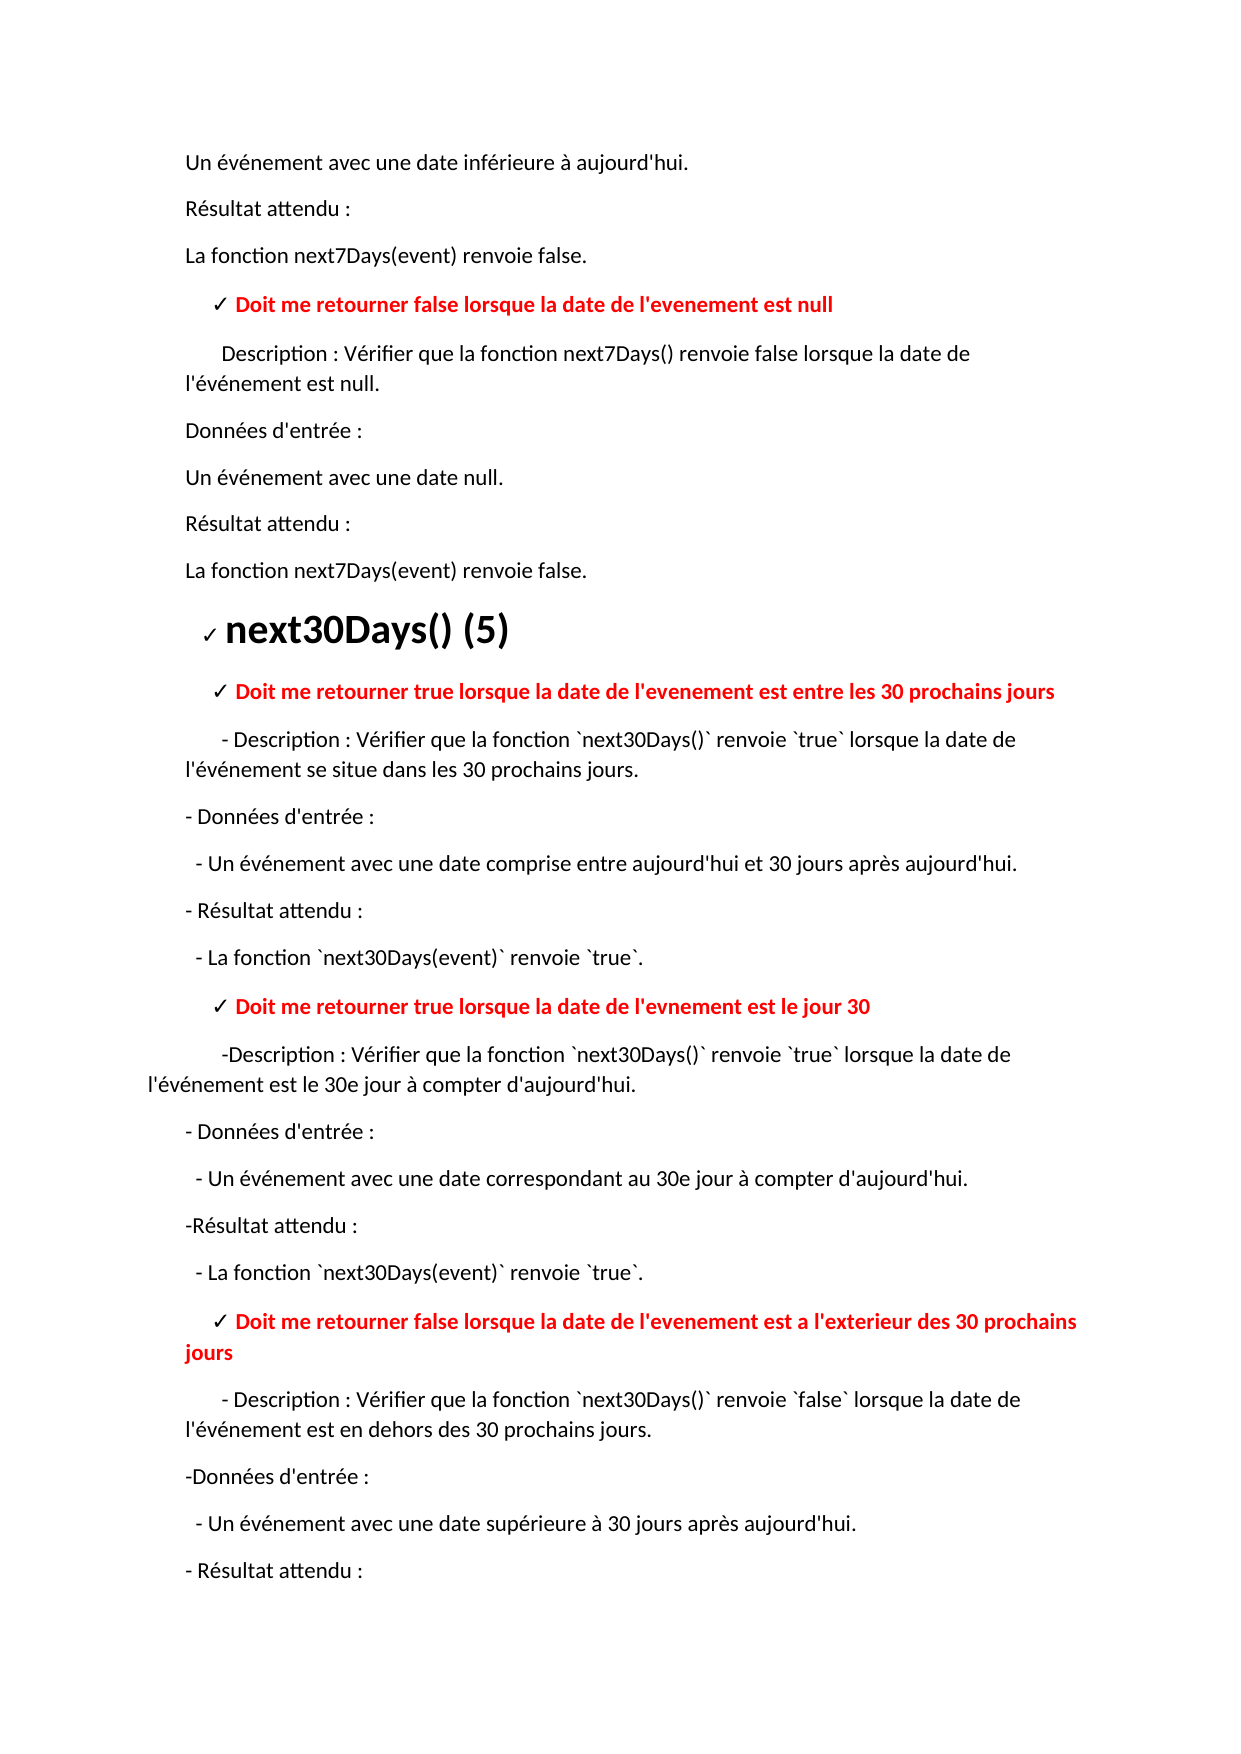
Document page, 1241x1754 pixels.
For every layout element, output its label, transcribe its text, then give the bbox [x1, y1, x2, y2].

text - Résultat attendu : [185, 896, 1093, 924]
text -Résultat attendu : [185, 1211, 1093, 1239]
text Données d'entrée : [185, 416, 1093, 444]
text - Un événement avec une date supérieure à 30 jours après aujourd'hui. [185, 1509, 1093, 1537]
text - Description : Vérifier que la fonction `next30Days()` renvoie `false` lorsque la date de l'événement est en dehors des 30 prochains jours. [185, 1385, 1093, 1443]
text Résultat attendu : [185, 194, 1093, 222]
text - La fonction `next30Days(event)` renvoie `true`. [185, 943, 1093, 971]
text -Description : Vérifier que la fonction `next30Days()` renvoie `true` lorsque la date de l'événement est le 30e jour à compter d'aujourd'hui. [148, 1040, 1093, 1098]
text - Données d'entrée : [185, 802, 1093, 830]
text ✓ Doit me retourner true lorsque la date de l'evnement est le jour 30 [185, 990, 1093, 1021]
text La fonction next7Days(event) renvoie false. [185, 241, 1093, 269]
text Un événement avec une date null. [185, 463, 1093, 491]
text Un événement avec une date inférieure à aujourd'hui. [185, 148, 1093, 176]
text - Description : Vérifier que la fonction `next30Days()` renvoie `true` lorsque la date de l'événement se situe dans les 30 prochains jours. [185, 725, 1093, 783]
text ✓ Doit me retourner false lorsque la date de l'evenement est null [185, 288, 1093, 319]
text Résultat attendu : [185, 509, 1093, 537]
text Description : Vérifier que la fonction next7Days() renvoie false lorsque la date de l'événement est null. [185, 339, 1093, 397]
text - Données d'entrée : [185, 1117, 1093, 1145]
text - Résultat attendu : [185, 1556, 1093, 1584]
text La fonction next7Days(event) renvoie false. [185, 556, 1093, 584]
text - La fonction `next30Days(event)` renvoie `true`. [185, 1258, 1093, 1286]
text ✓ next30Days() (5) [185, 603, 1093, 654]
text ✓ Doit me retourner true lorsque la date de l'evenement est entre les 30 prochains jours [185, 675, 1093, 706]
text - Un événement avec une date comprise entre aujourd'hui et 30 jours après aujourd'hui. [185, 849, 1093, 877]
text ✓ Doit me retourner false lorsque la date de l'evenement est a l'exterieur des 30 prochains jours [185, 1305, 1093, 1366]
text -Données d'entrée : [185, 1462, 1093, 1490]
text - Un événement avec une date correspondant au 30e jour à compter d'aujourd'hui. [185, 1164, 1093, 1192]
